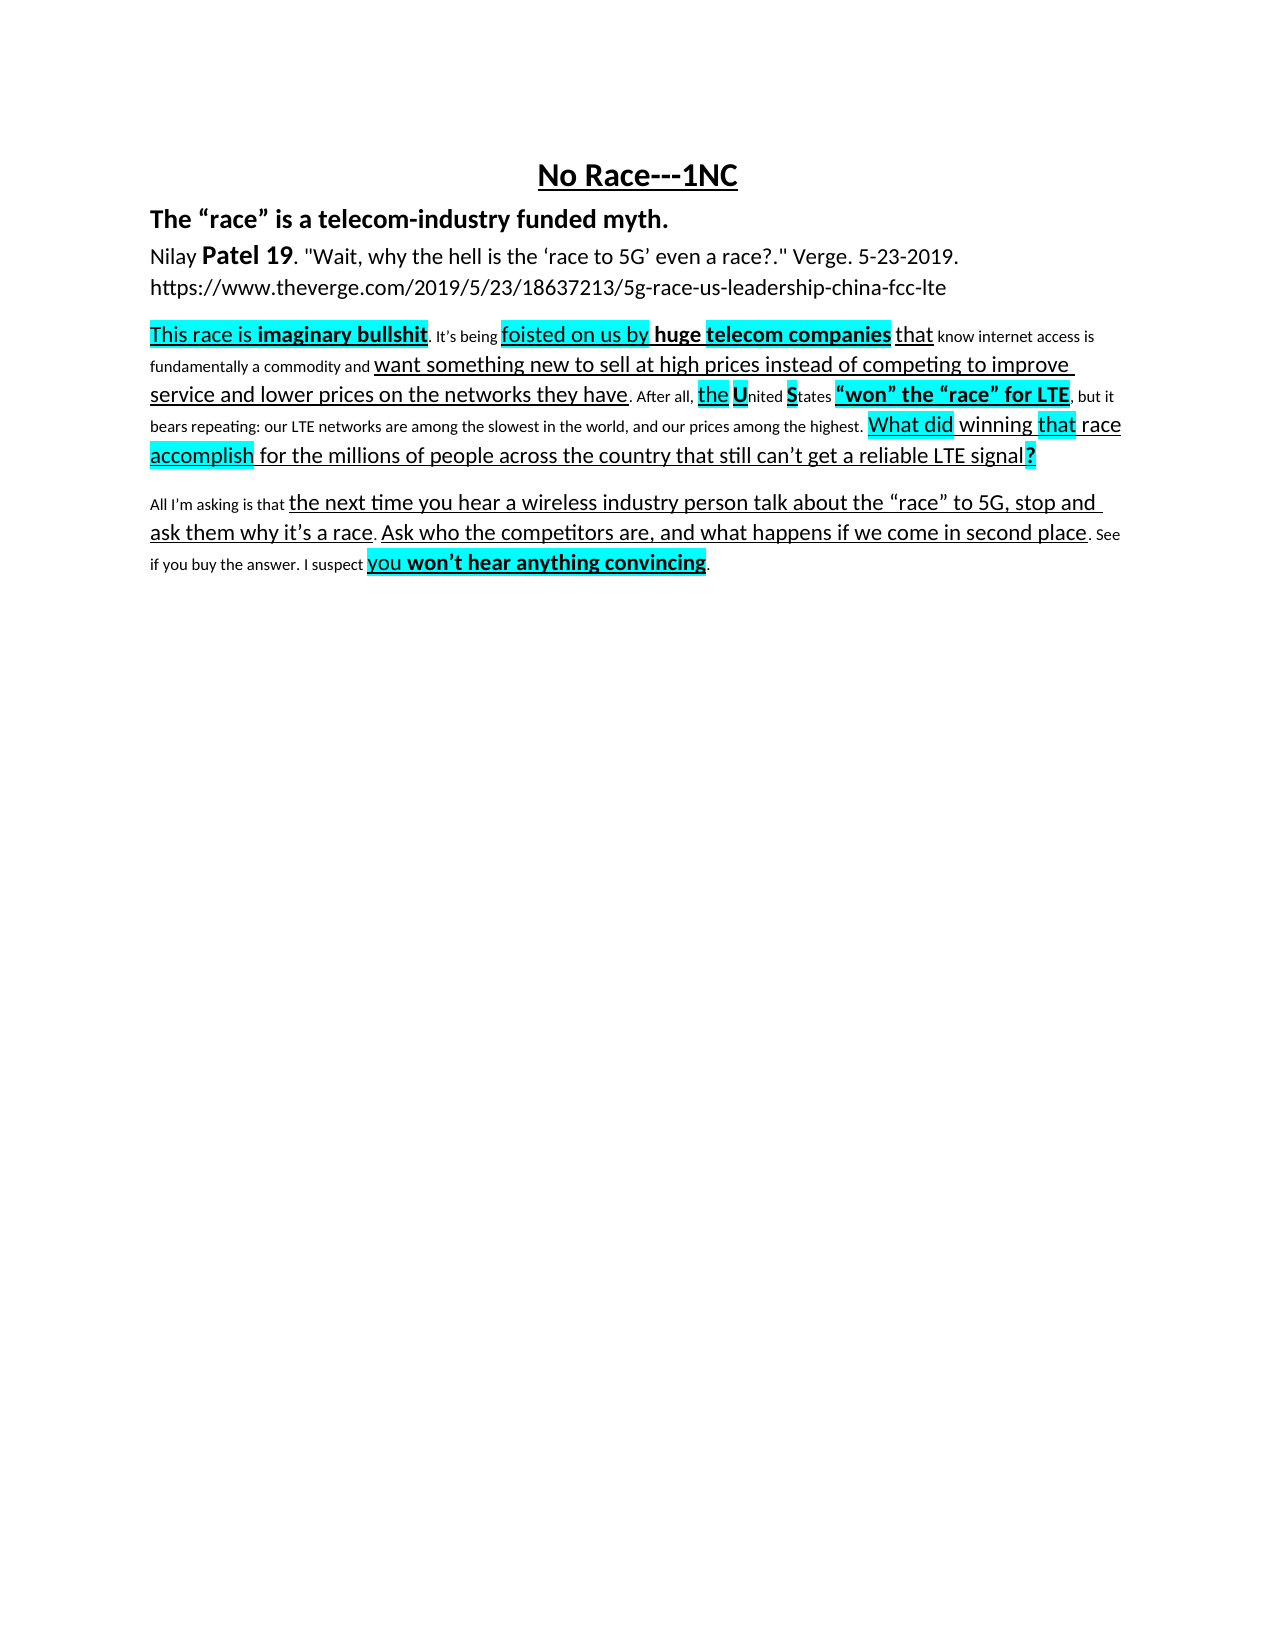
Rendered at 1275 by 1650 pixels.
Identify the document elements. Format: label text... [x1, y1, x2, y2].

text Nilay Patel 19. "Wait, why the hell is the ‘race to 5G’ even a race?." Verge. 5-23-2019. https://www.theverge.com/2019/5/23/18637213/5g-race-us-leadership-china-fcc-lte [150, 238, 1125, 301]
text All I’m asking is that the next time you hear a wireless industry person talk about the “race” to 5G, stop and ask them why it’s a race. Ask who the competitors are, and what happens if we come in second place. See if you buy the answer. I suspect you won’t hear anything convincing. [150, 488, 1125, 576]
subtitle No Race---1NC [150, 154, 1125, 195]
subtitle The “race” is a telecom-industry funded myth. [150, 202, 1125, 235]
text This race is imaginary bullshit. It’s being foisted on us by huge telecom companies that know internet access is fundamentally a commodity and want something new to sell at high prices instead of competing to improve service and lower prices on the networks they have. After all, the United States “won” the “race” for LTE, but it bears repeating: our LTE networks are among the slowest in the world, and our prices among the highest. What did winning that race accomplish for the millions of people across the country that still can’t get a reliable LTE signal? [150, 320, 1125, 469]
